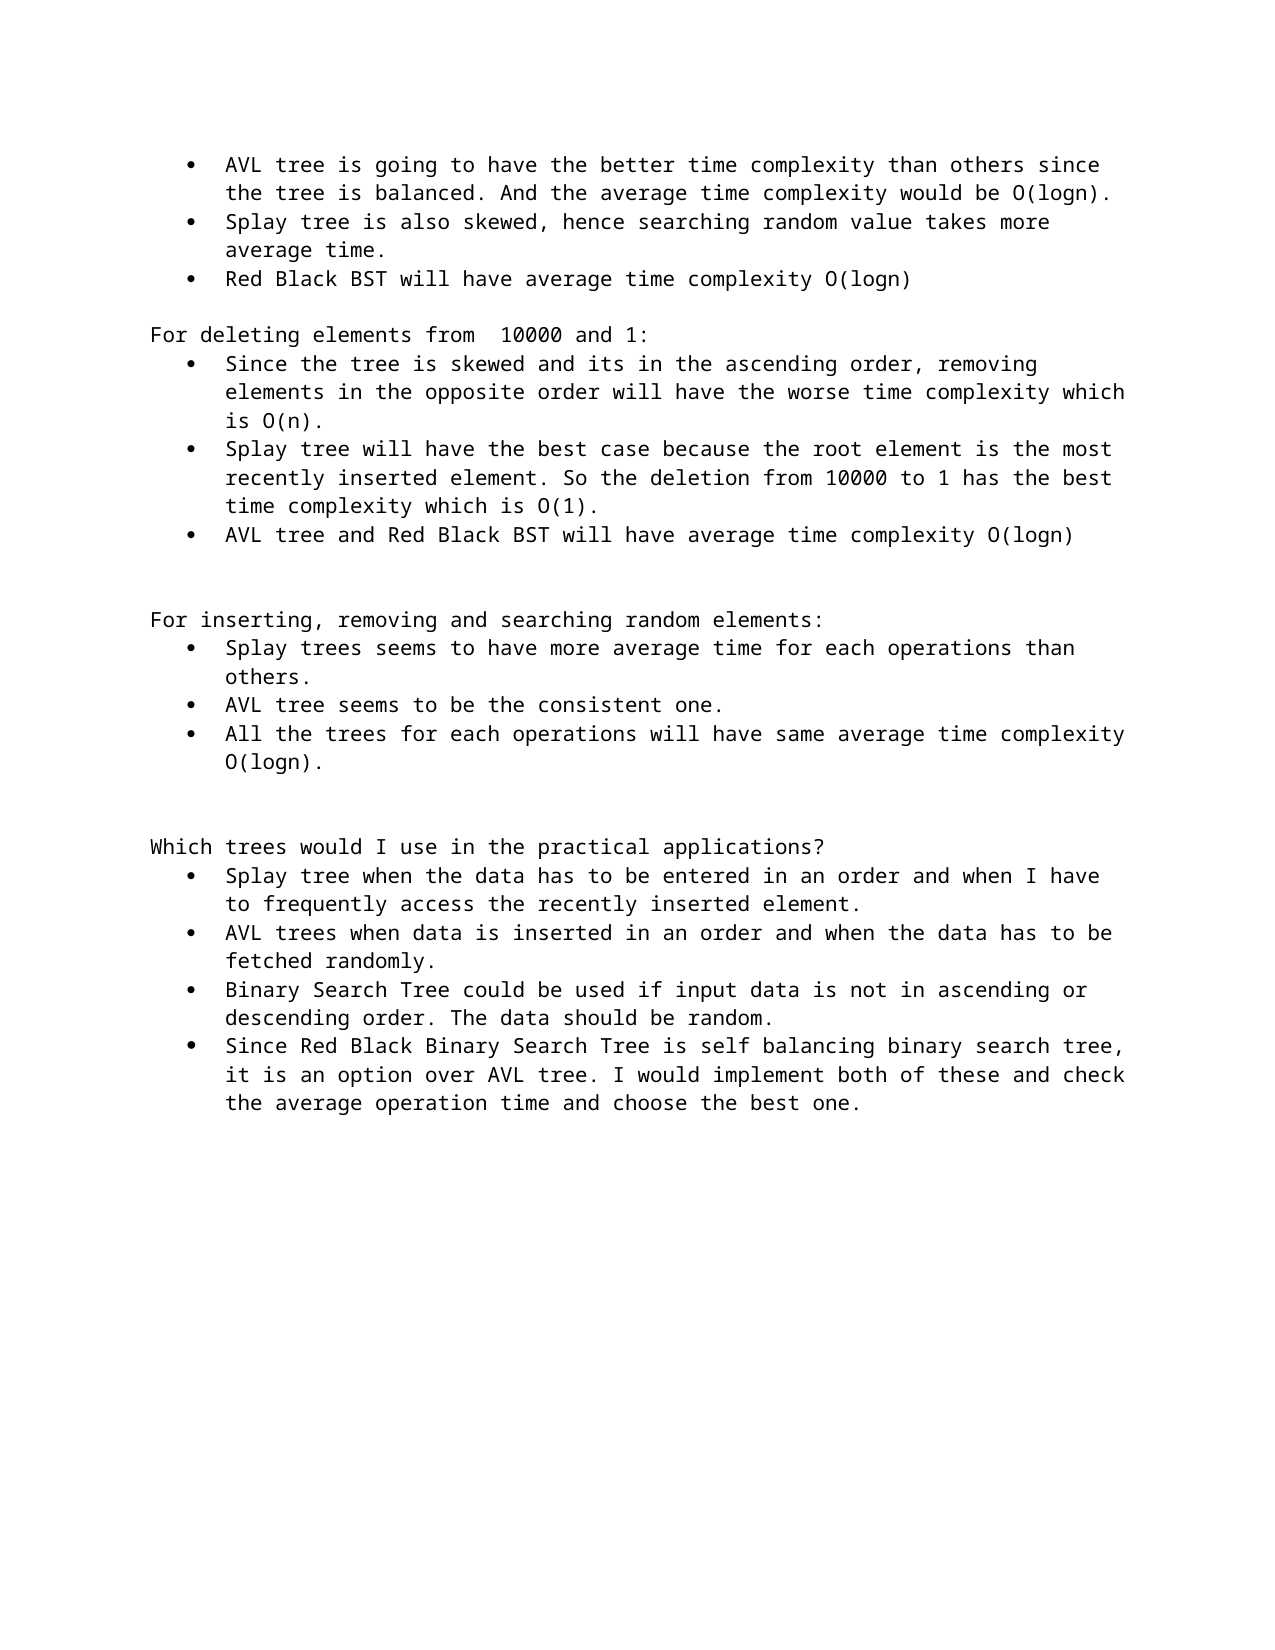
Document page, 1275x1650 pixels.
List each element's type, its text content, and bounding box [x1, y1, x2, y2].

list AVL tree and Red Black BST will have average time complexity O(logn) [187, 520, 1125, 548]
list Splay tree when the data has to be entered in an order and when I have to frequently access the recently inserted element. [187, 861, 1125, 918]
text For deleting elements from 10000 and 1: [150, 321, 1125, 349]
list AVL tree is going to have the better time complexity than others since the tree is balanced. And the average time complexity would be O(logn). [187, 150, 1125, 207]
list Red Black BST will have average time complexity O(logn) [187, 264, 1125, 292]
list Since Red Black Binary Search Tree is self balancing binary search tree, it is an option over AVL tree. I would implement both of these and check the average operation time and choose the best one. [187, 1032, 1125, 1117]
text For inserting, removing and searching random elements: [150, 605, 1125, 633]
list AVL trees when data is inserted in an order and when the data has to be fetched randomly. [187, 918, 1125, 975]
list Since the tree is skewed and its in the ascending order, removing elements in the opposite order will have the worse time complexity which is O(n). [187, 349, 1125, 434]
text Which trees would I use in the practical applications? [150, 832, 1125, 861]
list AVL tree seems to be the consistent one. [187, 690, 1125, 719]
list Splay tree will have the best case because the root element is the most recently inserted element. So the deletion from 10000 to 1 has the best time complexity which is O(1). [187, 434, 1125, 520]
list All the trees for each operations will have same average time complexity O(logn). [187, 719, 1125, 776]
list Splay tree is also skewed, hence searching random value takes more average time. [187, 207, 1125, 264]
list Binary Search Tree could be used if input data is not in ascending or descending order. The data should be random. [187, 975, 1125, 1032]
list Splay trees seems to have more average time for each operations than others. [187, 633, 1125, 690]
